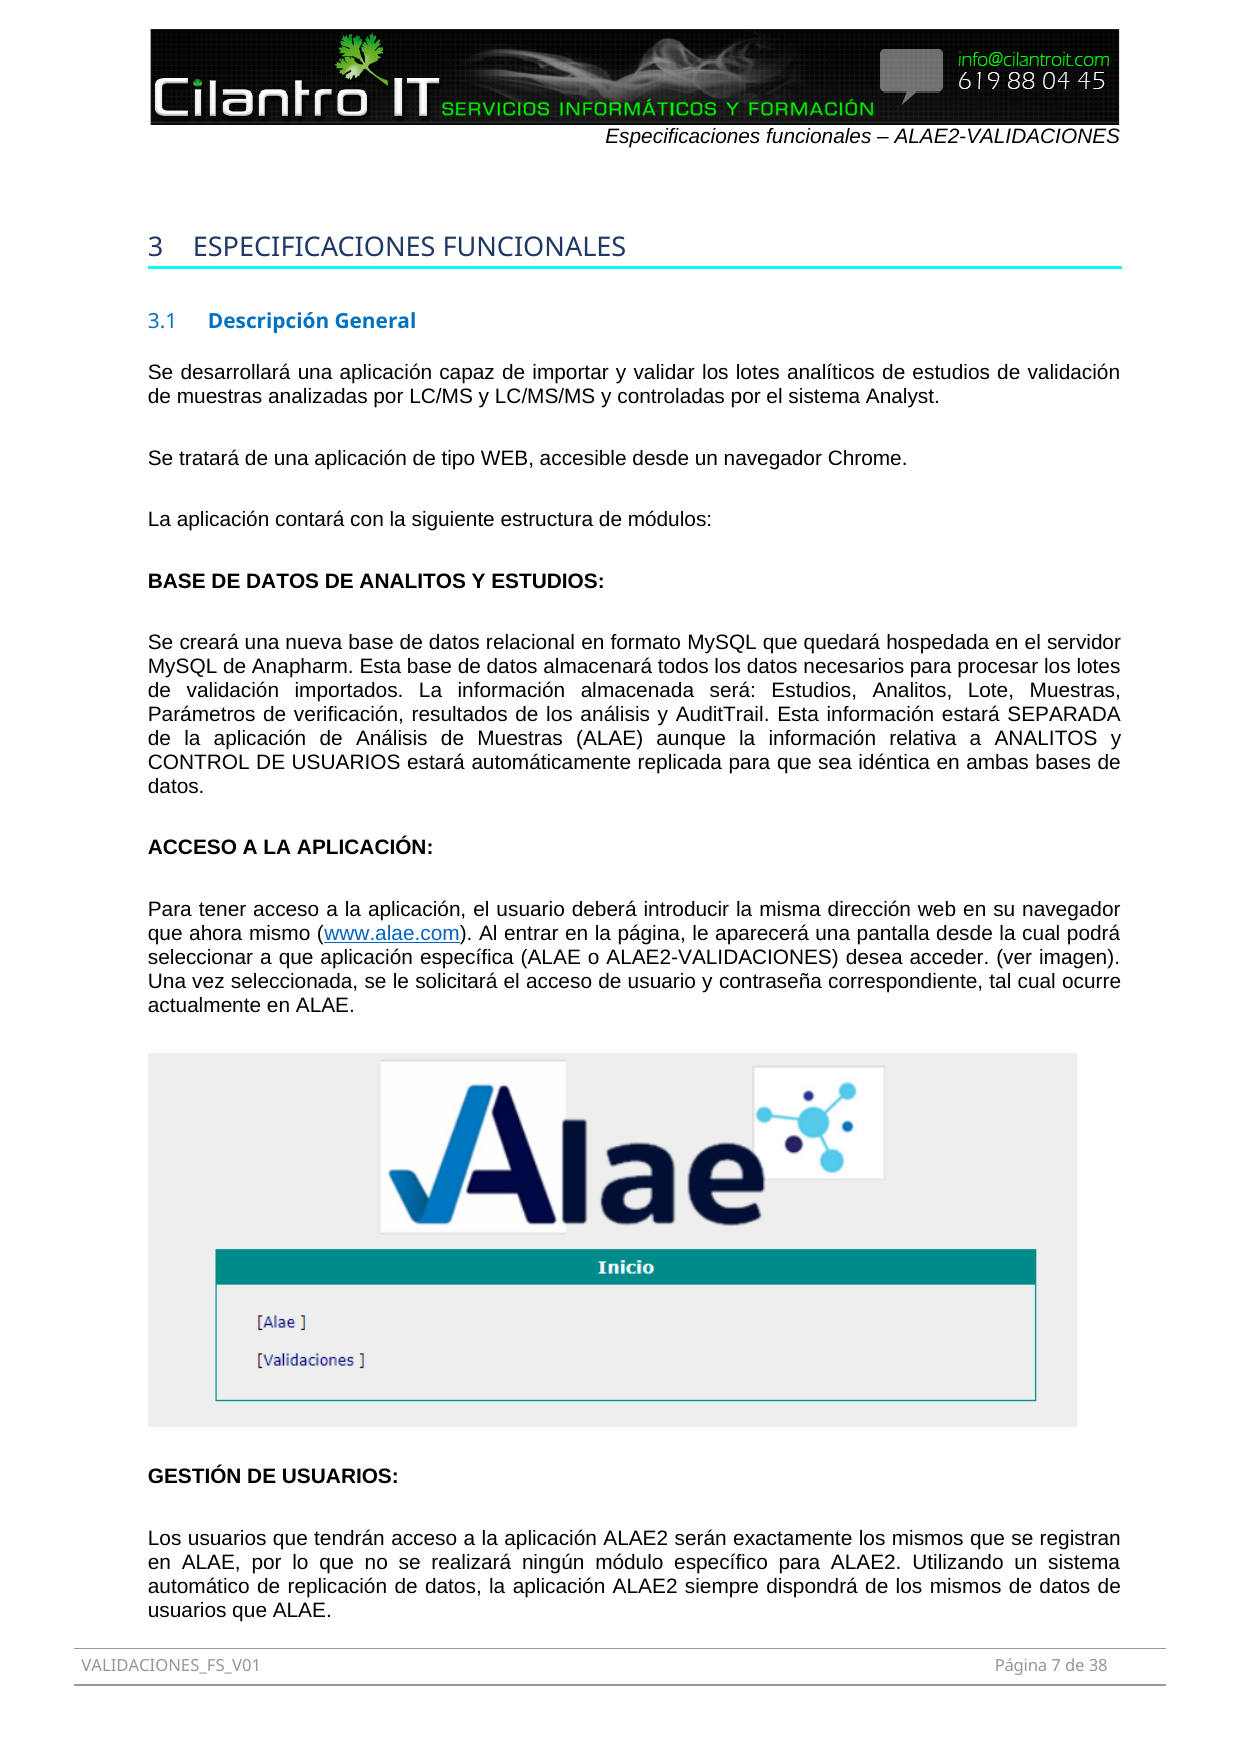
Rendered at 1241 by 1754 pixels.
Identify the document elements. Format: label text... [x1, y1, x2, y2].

text La aplicación contará con la siguiente estructura de módulos: [148, 507, 1122, 531]
text Los usuarios que tendrán acceso a la aplicación ALAE2 serán exactamente los mismos que se registran en ALAE, por lo que no se realizará ningún módulo específico para ALAE2. Utilizando un sistema automático de replicación de datos, la aplicación ALAE2 siempre dispondrá de los mismos de datos de usuarios que ALAE. [148, 1526, 1122, 1622]
subtitle Descripción General [148, 307, 1122, 335]
text ACCESO A LA APLICACIÓN: [148, 835, 1122, 859]
text Se creará una nueva base de datos relacional en formato MySQL que quedará hospedada en el servidor MySQL de Anapharm. Esta base de datos almacenará todos los datos necesarios para procesar los lotes de validación importados. La información almacenada será: Estudios, Analitos, Lote, Muestras, Parámetros de verificación, resultados de los análisis y AuditTrail. Esta información estará SEPARADA de la aplicación de Análisis de Muestras (ALAE) aunque la información relativa a ANALITOS y CONTROL DE USUARIOS estará automáticamente replicada para que sea idéntica en ambas bases de datos. [148, 630, 1122, 798]
picture [150, 29, 1120, 125]
subtitle ESPECIFICACIONES FUNCIONALES [148, 227, 1122, 266]
text GESTIÓN DE USUARIOS: [148, 1464, 1122, 1488]
text Para tener acceso a la aplicación, el usuario deberá introducir la misma dirección web en su navegador que ahora mismo (www.alae.com). Al entrar en la página, le aparecerá una pantalla desde la cual podrá seleccionar a que aplicación específica (ALAE o ALAE2-VALIDACIONES) desea acceder. (ver imagen). Una vez seleccionada, se le solicitará el acceso de usuario y contraseña correspondiente, tal cual ocurre actualmente en ALAE. [148, 897, 1122, 1016]
text Se tratará de una aplicación de tipo WEB, accesible desde un navegador Chrome. [148, 446, 1122, 469]
text Se desarrollará una aplicación capaz de importar y validar los lotes analíticos de estudios de validación de muestras analizadas por LC/MS y LC/MS/MS y controladas por el sistema Analyst. [148, 360, 1122, 408]
text BASE DE DATOS DE ANALITOS Y ESTUDIOS: [148, 568, 1122, 592]
